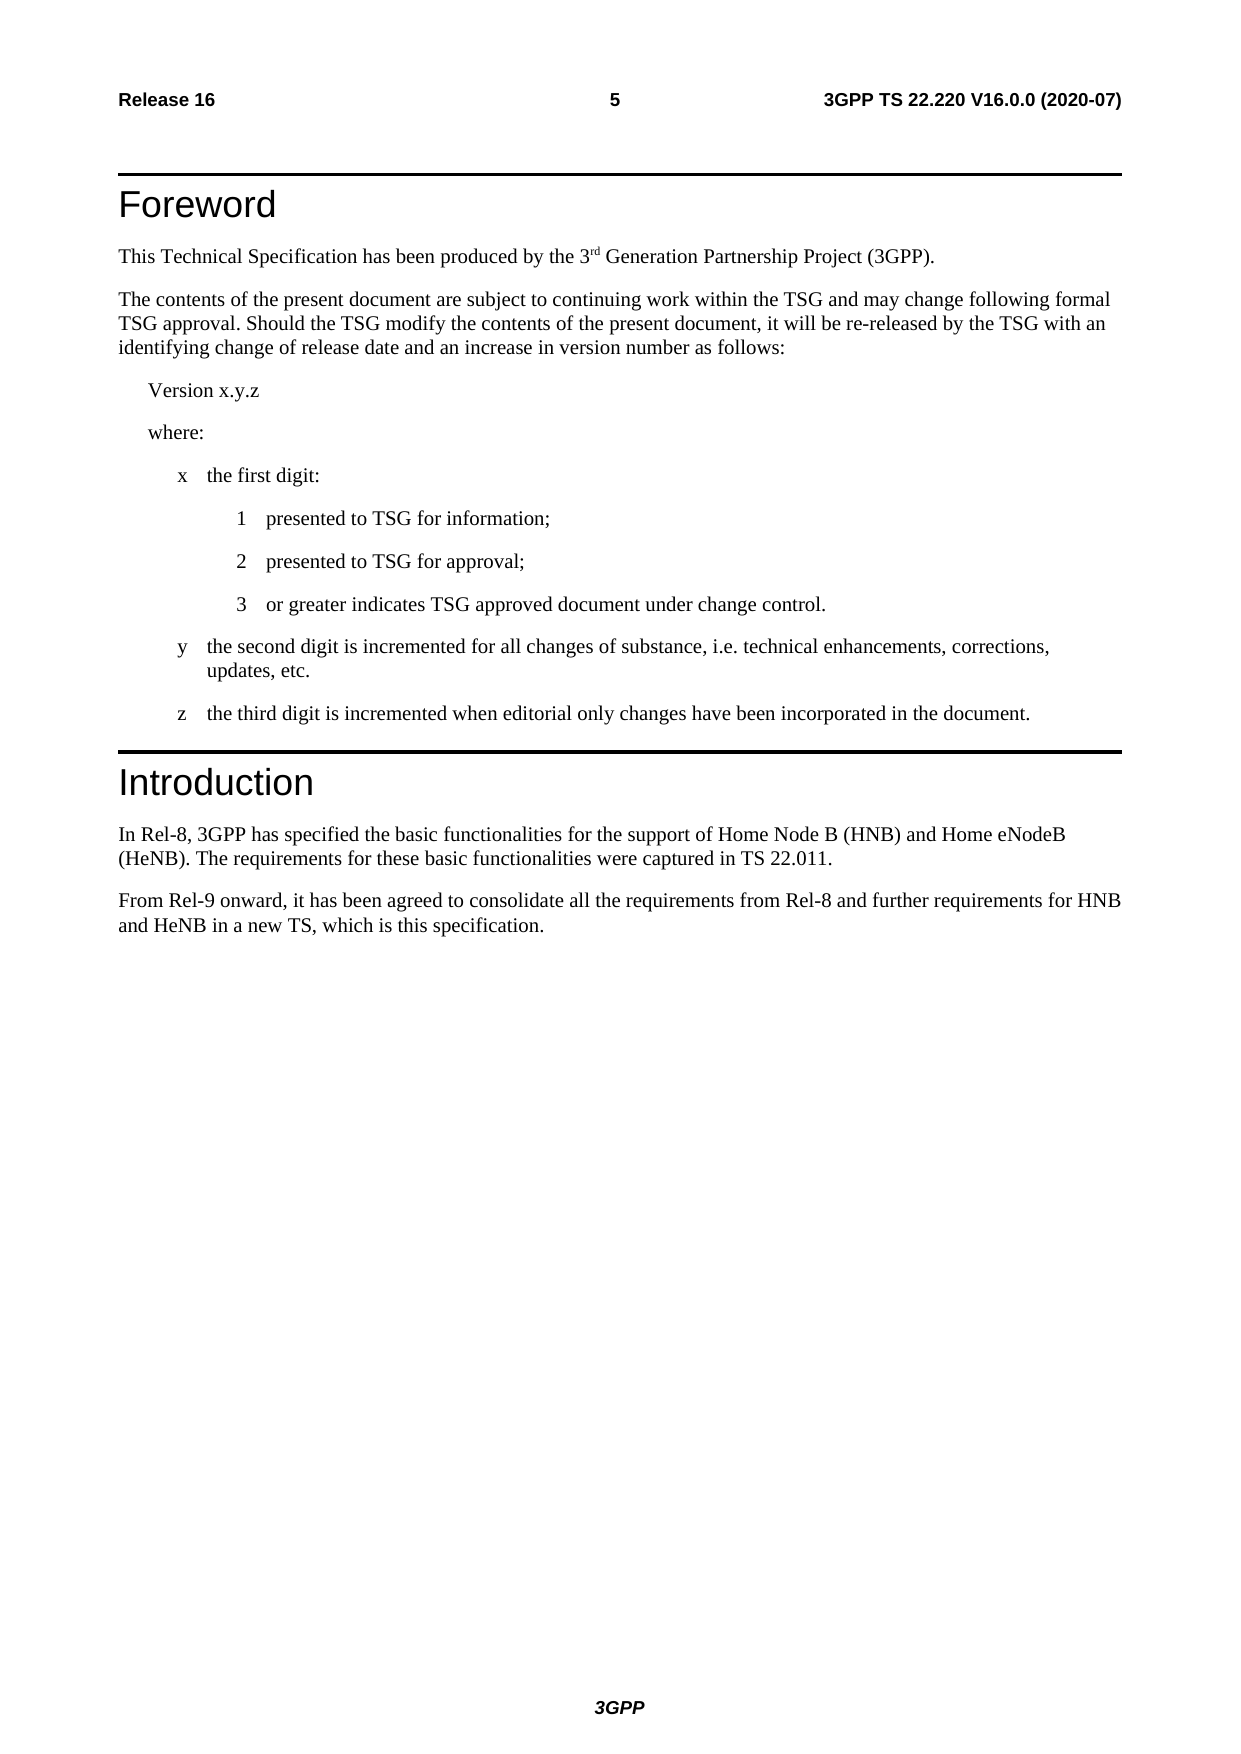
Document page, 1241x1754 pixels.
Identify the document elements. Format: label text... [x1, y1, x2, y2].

text 2 presented to TSG for approval; [236, 549, 1122, 573]
text x the first digit: [177, 463, 1122, 487]
subtitle Introduction [118, 754, 1122, 803]
text From Rel-9 onward, it has been agreed to consolidate all the requirements from Rel-8 and further requirements for HNB and HeNB in a new TS, which is this specification. [118, 888, 1122, 937]
text This Technical Specification has been produced by the 3rd Generation Partnership Project (3GPP). [118, 244, 1122, 268]
text Version x.y.z [148, 377, 1122, 402]
text 1 presented to TSG for information; [236, 506, 1122, 530]
text z the third digit is incremented when editorial only changes have been incorporated in the document. [177, 701, 1122, 725]
text The contents of the present document are subject to continuing work within the TSG and may change following formal TSG approval. Should the TSG modify the contents of the present document, it will be re-released by the TSG with an identifying change of release date and an increase in version number as follows: [118, 287, 1122, 359]
text 3 or greater indicates TSG approved document under change control. [236, 592, 1122, 616]
subtitle Foreword [118, 176, 1122, 225]
text In Rel-8, 3GPP has specified the basic functionalities for the support of Home Node B (HNB) and Home eNodeB (HeNB). The requirements for these basic functionalities were captured in TS 22.011. [118, 822, 1122, 870]
text y the second digit is incremented for all changes of substance, i.e. technical enhancements, corrections, updates, etc. [177, 634, 1122, 682]
text where: [148, 420, 1122, 444]
